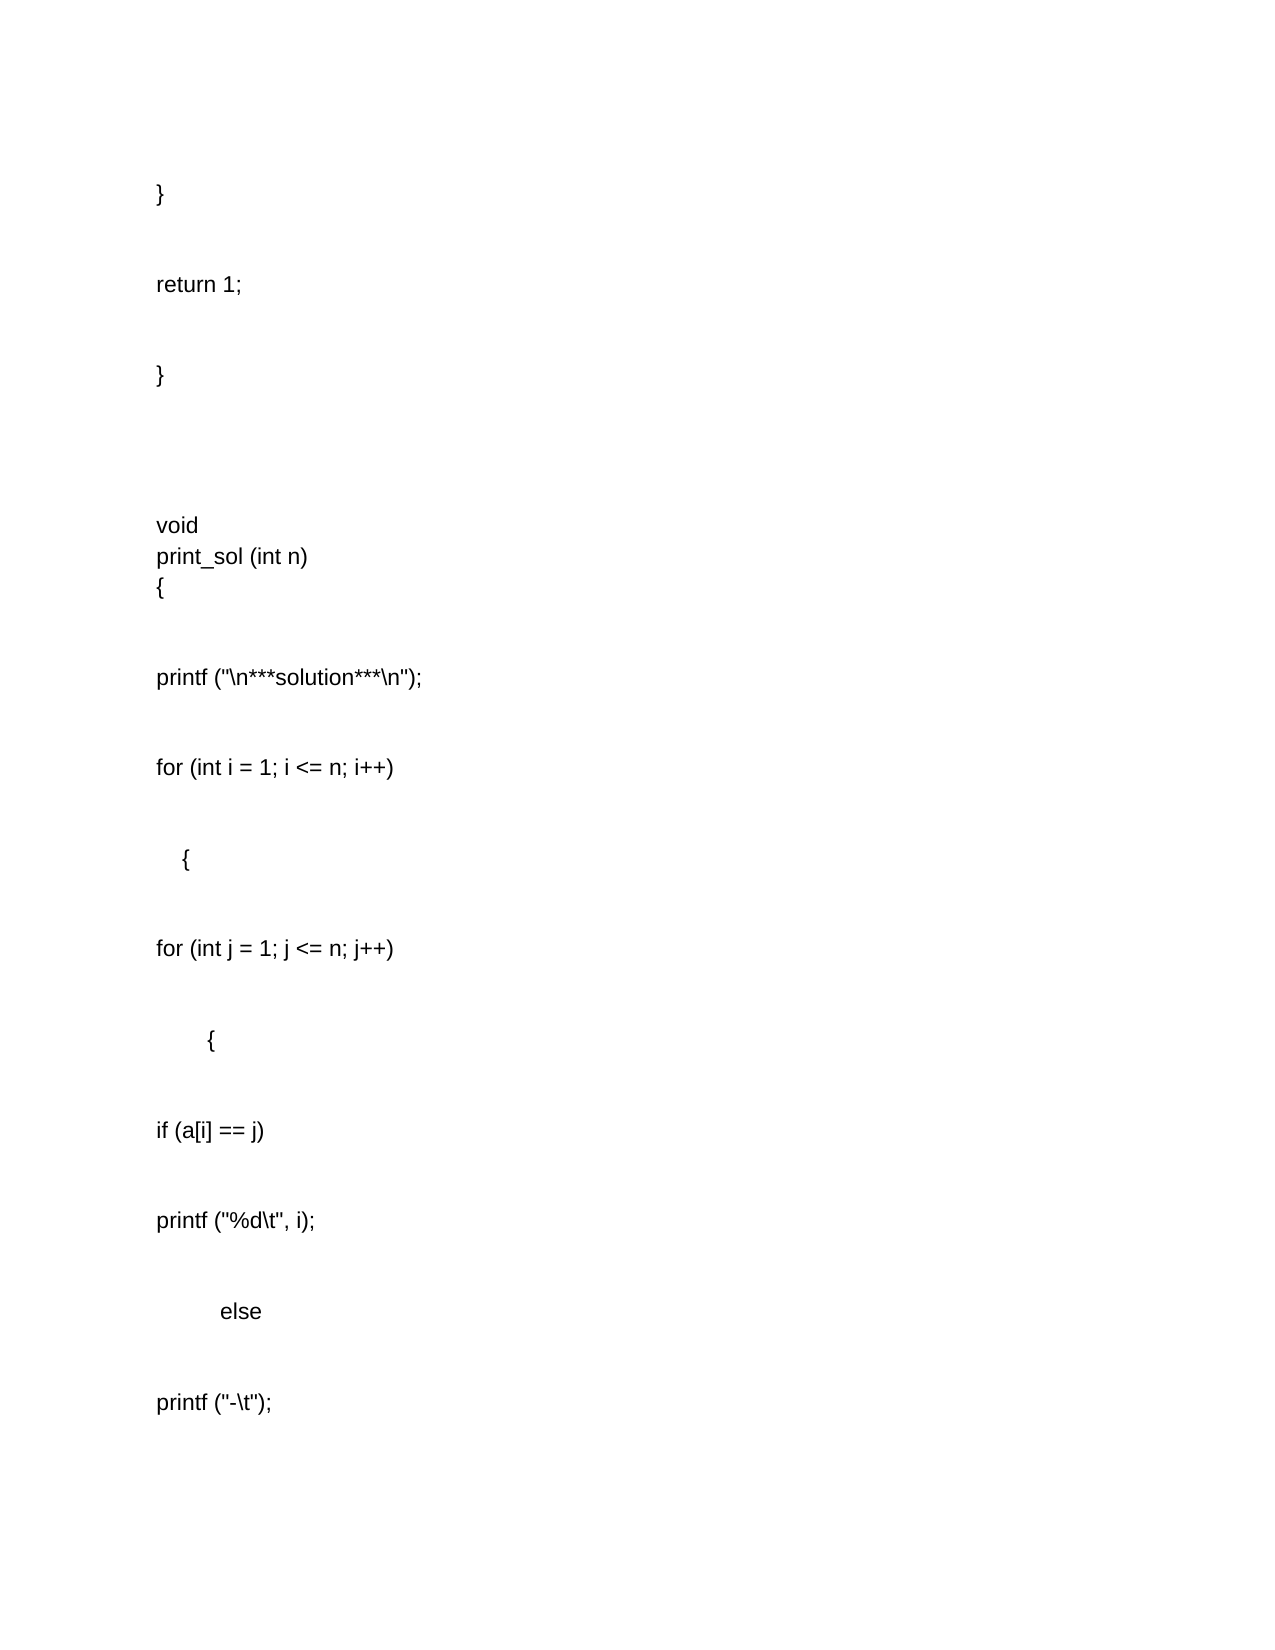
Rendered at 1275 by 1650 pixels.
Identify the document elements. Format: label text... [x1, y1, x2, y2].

text for (int j = 1; j <= n; j++) [150, 935, 1125, 962]
text print_sol (int n) [150, 543, 1125, 569]
text printf ("%d\t", i); [150, 1207, 1125, 1234]
text else [150, 1298, 1125, 1324]
text } [150, 180, 1125, 207]
text for (int i = 1; i <= n; i++) [150, 754, 1125, 781]
text { [150, 573, 1125, 599]
text printf ("\n***solution***\n"); [150, 663, 1125, 690]
text { [150, 1026, 1125, 1052]
text } [150, 361, 1125, 388]
text if (a[i] == j) [150, 1117, 1125, 1143]
text return 1; [150, 271, 1125, 297]
text { [150, 845, 1125, 871]
text printf ("-\t"); [150, 1388, 1125, 1415]
text void [150, 512, 1125, 539]
